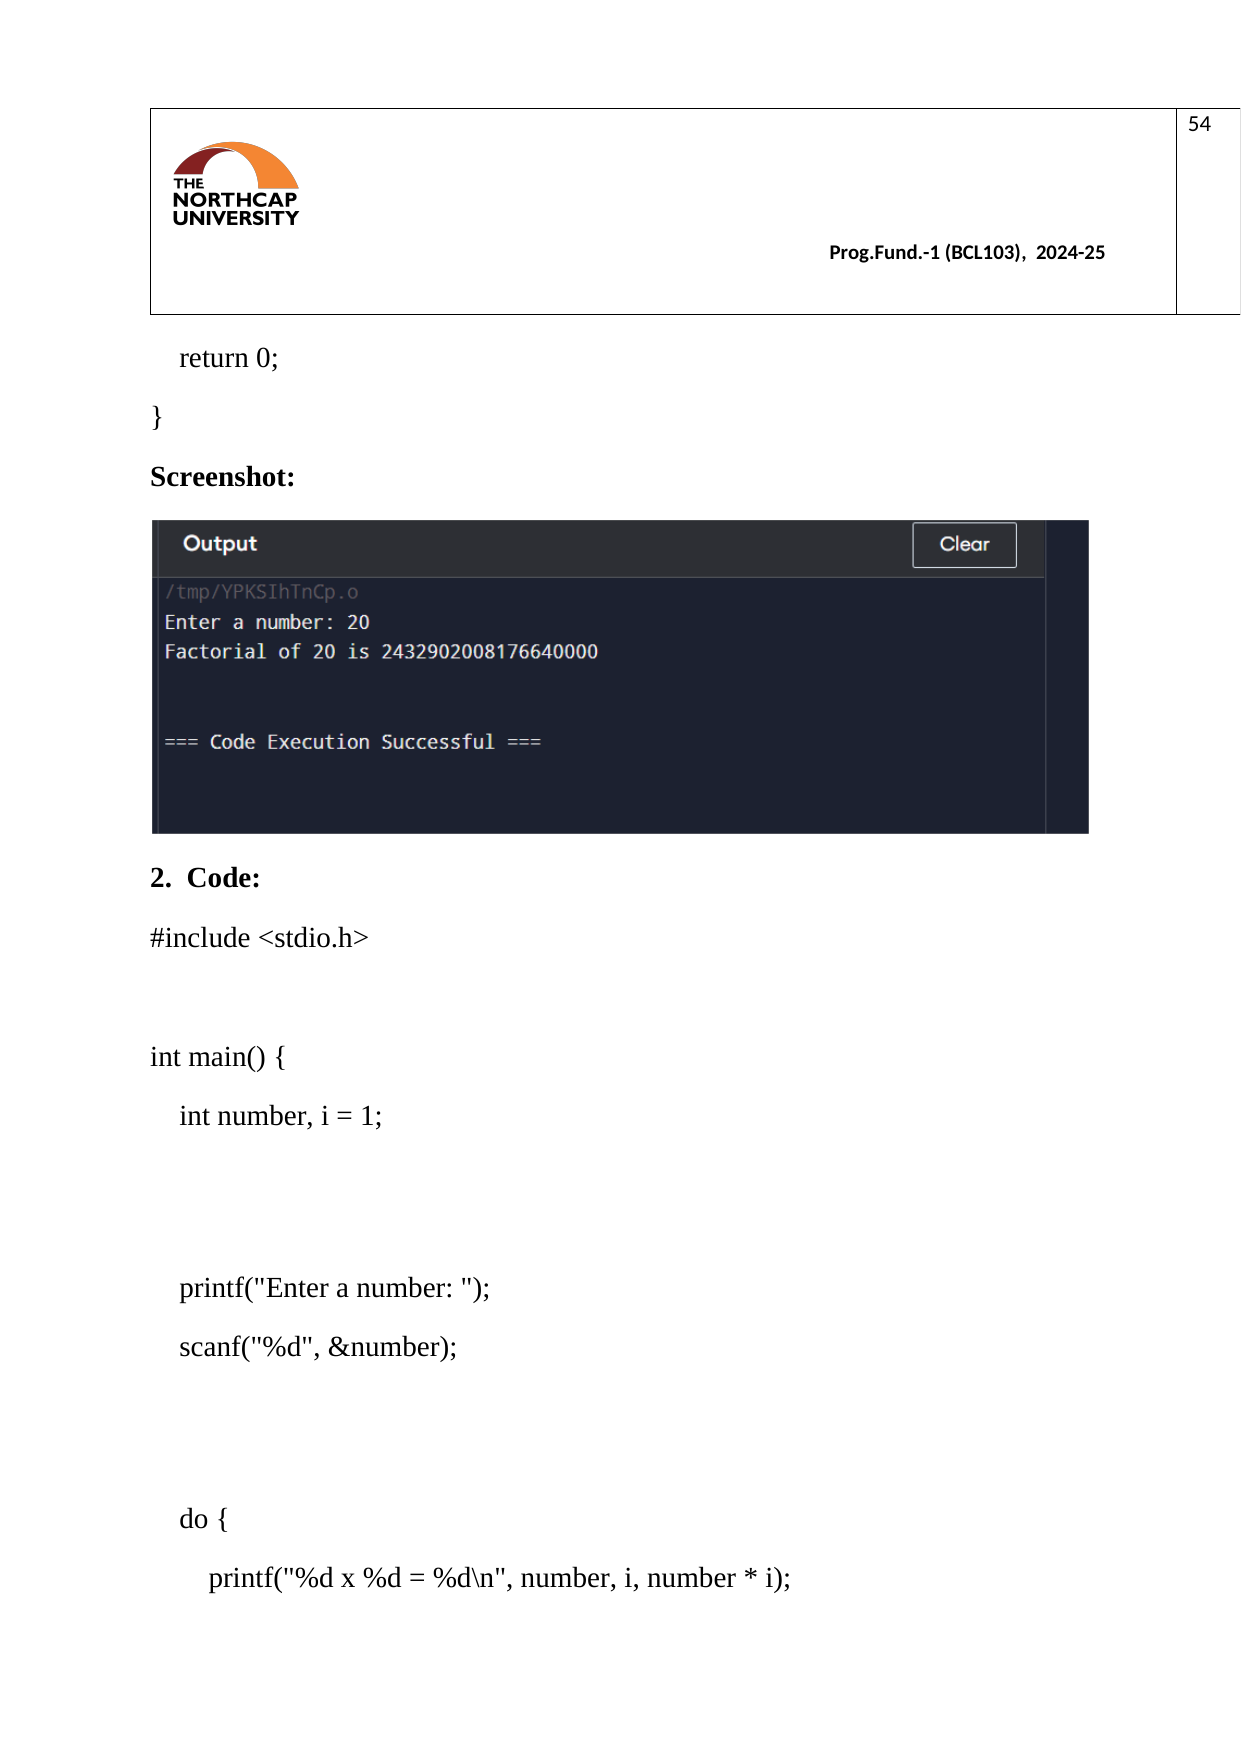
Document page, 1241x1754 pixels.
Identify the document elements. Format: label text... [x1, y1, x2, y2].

text scanf("%d", &number); [150, 1329, 1090, 1363]
text #include <stdio.h> [150, 920, 1090, 953]
text int number, i = 1; [150, 1098, 1090, 1132]
text 2. Code: [150, 861, 1090, 894]
text int main() { [150, 1039, 1090, 1072]
text Screenshot: [150, 459, 1090, 492]
text } [150, 399, 1090, 433]
picture [150, 518, 1091, 836]
text do { [150, 1501, 1090, 1534]
picture [161, 109, 312, 259]
text printf("Enter a number: "); [150, 1270, 1090, 1303]
text printf("%d x %d = %d\n", number, i, number * i); [150, 1560, 1090, 1594]
text return 0; [150, 340, 1090, 374]
